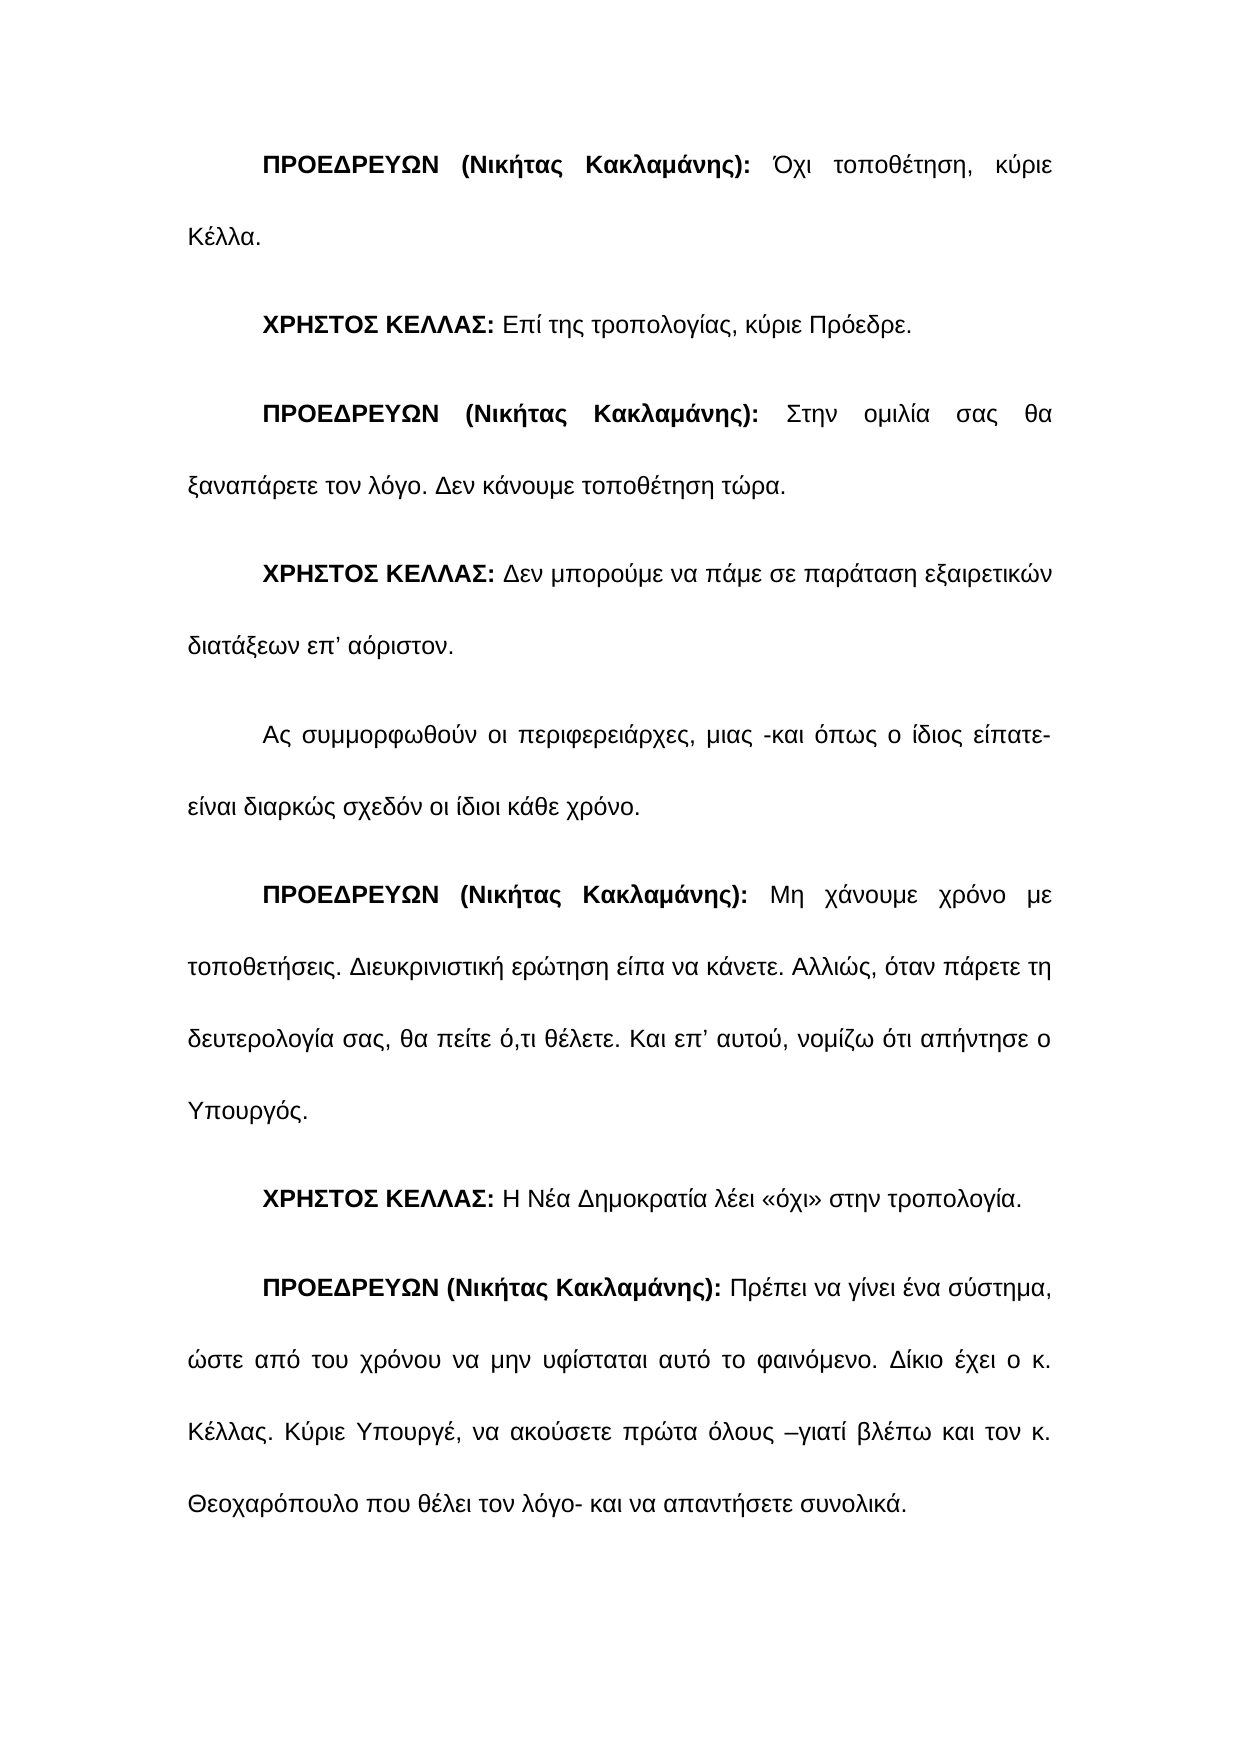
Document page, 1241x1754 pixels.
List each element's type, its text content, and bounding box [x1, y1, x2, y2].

text ΠΡΟΕΔΡΕΥΩΝ (Νικήτας Κακλαμάνης): Πρέπει να γίνει ένα σύστημα, ώστε από του χρόνου να μην υφίσταται αυτό το φαινόμενο. Δίκιο έχει ο κ. Κέλλας. Κύριε Υπουργέ, να ακούσετε πρώτα όλους –γιατί βλέπω και τον κ. Θεοχαρόπουλο που θέλει τον λόγο- και να απαντήσετε συνολικά. [187, 1273, 1053, 1517]
text ΠΡΟΕΔΡΕΥΩΝ (Νικήτας Κακλαμάνης): Όχι τοποθέτηση, κύριε Κέλλα. [187, 150, 1053, 251]
text ΠΡΟΕΔΡΕΥΩΝ (Νικήτας Κακλαμάνης): Μη χάνουμε χρόνο με τοποθετήσεις. Διευκρινιστική ερώτηση είπα να κάνετε. Αλλιώς, όταν πάρετε τη δευτερολογία σας, θα πείτε ό,τι θέλετε. Και επ’ αυτού, νομίζω ότι απήντησε ο Υπουργός. [187, 880, 1053, 1124]
text ΧΡΗΣΤΟΣ ΚΕΛΛΑΣ: Δεν μπορούμε να πάμε σε παράταση εξαιρετικών διατάξεων επ’ αόριστον. [187, 559, 1053, 660]
text ΧΡΗΣΤΟΣ ΚΕΛΛΑΣ: Η Νέα Δημοκρατία λέει «όχι» στην τροπολογία. [187, 1184, 1053, 1213]
text ΠΡΟΕΔΡΕΥΩΝ (Νικήτας Κακλαμάνης): Στην ομιλία σας θα ξαναπάρετε τον λόγο. Δεν κάνουμε τοποθέτηση τώρα. [187, 399, 1053, 499]
text Ας συμμορφωθούν οι περιφερειάρχες, μιας -και όπως ο ίδιος είπατε- είναι διαρκώς σχεδόν οι ίδιοι κάθε χρόνο. [187, 720, 1053, 820]
text ΧΡΗΣΤΟΣ ΚΕΛΛΑΣ: Επί της τροπολογίας, κύριε Πρόεδρε. [187, 310, 1053, 339]
